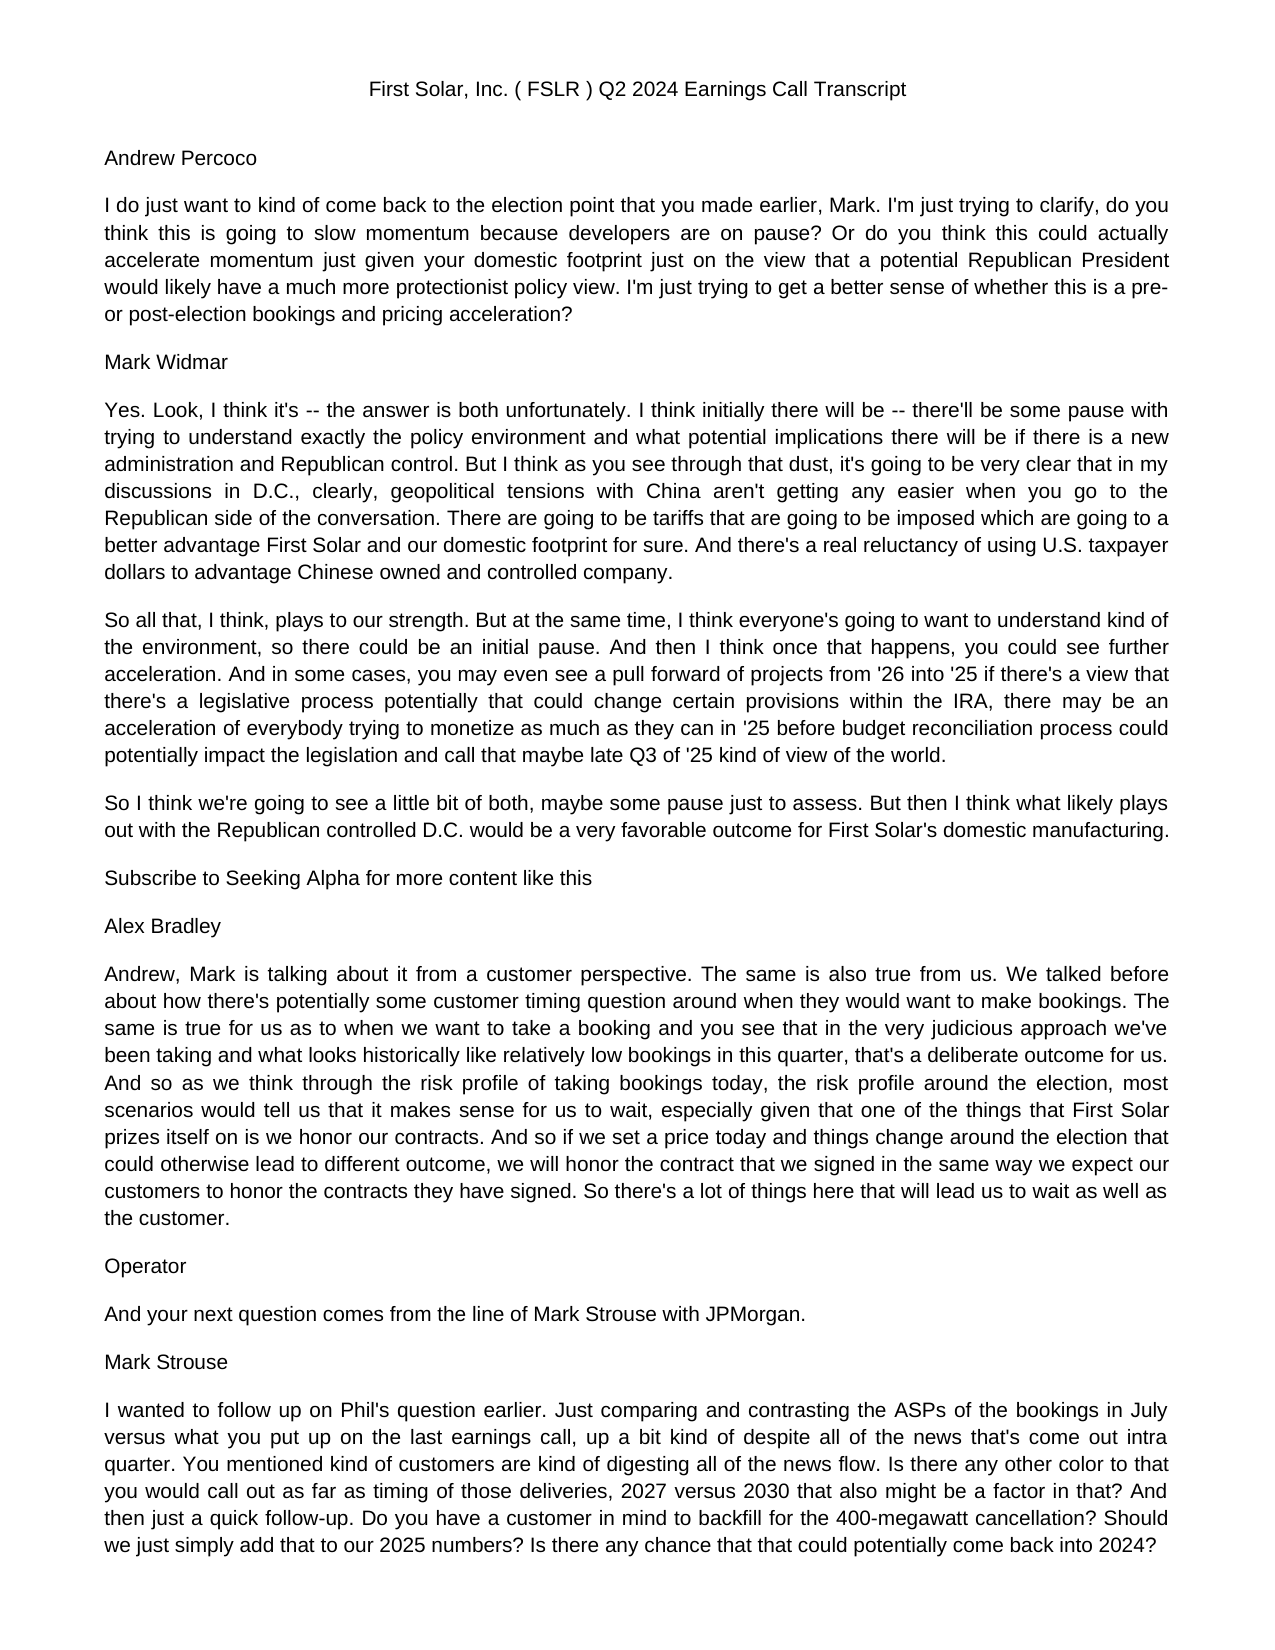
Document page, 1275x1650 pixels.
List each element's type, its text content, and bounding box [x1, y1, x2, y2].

text And your next question comes from the line of Mark Strouse with JPMorgan. [104, 1298, 1171, 1326]
text I wanted to follow up on Phil's question earlier. Just comparing and contrasting the ASPs of the bookings in July versus what you put up on the last earnings call, up a bit kind of despite all of the news that's come out intra quarter. You mentioned kind of customers are kind of digesting all of the news flow. Is there any other color to that you would call out as far as timing of those deliveries, 2027 versus 2030 that also might be a factor in that? And then just a quick follow-up. Do you have a customer in mind to backfill for the 400-megawatt cancellation? Should we just simply add that to our 2025 numbers? Is there any chance that that could potentially come back into 2024? [104, 1394, 1171, 1557]
text Alex Bradley [104, 911, 1171, 938]
text I do just want to kind of come back to the election point that you made earlier, Mark. I'm just trying to clarify, do you think this is going to slow momentum because developers are on pause? Or do you think this could actually accelerate momentum just given your domestic footprint just on the view that a potential Republican President would likely have a much more protectionist policy view. I'm just trying to get a better sense of whether this is a pre- or post-election bookings and pricing acceleration? [104, 190, 1171, 326]
text So I think we're going to see a little bit of both, maybe some pause just to assess. But then I think what likely plays out with the Republican controlled D.C. would be a very favorable outcome for First Solar's domestic manufacturing. [104, 788, 1171, 842]
text Mark Strouse [104, 1346, 1171, 1373]
text Operator [104, 1251, 1171, 1278]
text Mark Widmar [104, 346, 1171, 373]
text Andrew Percoco [104, 142, 1171, 169]
text Subscribe to Seeking Alpha for more content like this [104, 863, 1171, 890]
text Yes. Look, I think it's -- the answer is both unfortunately. I think initially there will be -- there'll be some pause with trying to understand exactly the policy environment and what potential implications there will be if there is a new administration and Republican control. But I think as you see through that dust, it's going to be very clear that in my discussions in D.C., clearly, geopolitical tensions with China aren't getting any easier when you go to the Republican side of the conversation. There are going to be tariffs that are going to be imposed which are going to a better advantage First Solar and our domestic footprint for sure. And there's a real reluctancy of using U.S. taxpayer dollars to advantage Chinese owned and controlled company. [104, 394, 1171, 584]
text So all that, I think, plays to our strength. But at the same time, I think everyone's going to want to understand kind of the environment, so there could be an initial pause. And then I think once that happens, you could see further acceleration. And in some cases, you may even see a pull forward of projects from '26 into '25 if there's a view that there's a legislative process potentially that could change certain provisions within the IRA, there may be an acceleration of everybody trying to monetize as much as they can in '25 before budget reconciliation process could potentially impact the legislation and call that maybe late Q3 of '25 kind of view of the world. [104, 605, 1171, 767]
text Andrew, Mark is talking about it from a customer perspective. The same is also true from us. We talked before about how there's potentially some customer timing question around when they would want to make bookings. The same is true for us as to when we want to take a booking and you see that in the very judicious approach we've been taking and what looks historically like relatively low bookings in this quarter, that's a deliberate outcome for us. And so as we think through the risk profile of taking bookings today, the risk profile around the election, most scenarios would tell us that it makes sense for us to wait, especially given that one of the things that First Solar prizes itself on is we honor our contracts. And so if we set a price today and things change around the election that could otherwise lead to different outcome, we will honor the contract that we signed in the same way we expect our customers to honor the contracts they have signed. So there's a lot of things here that will lead us to wait as well as the customer. [104, 959, 1171, 1230]
